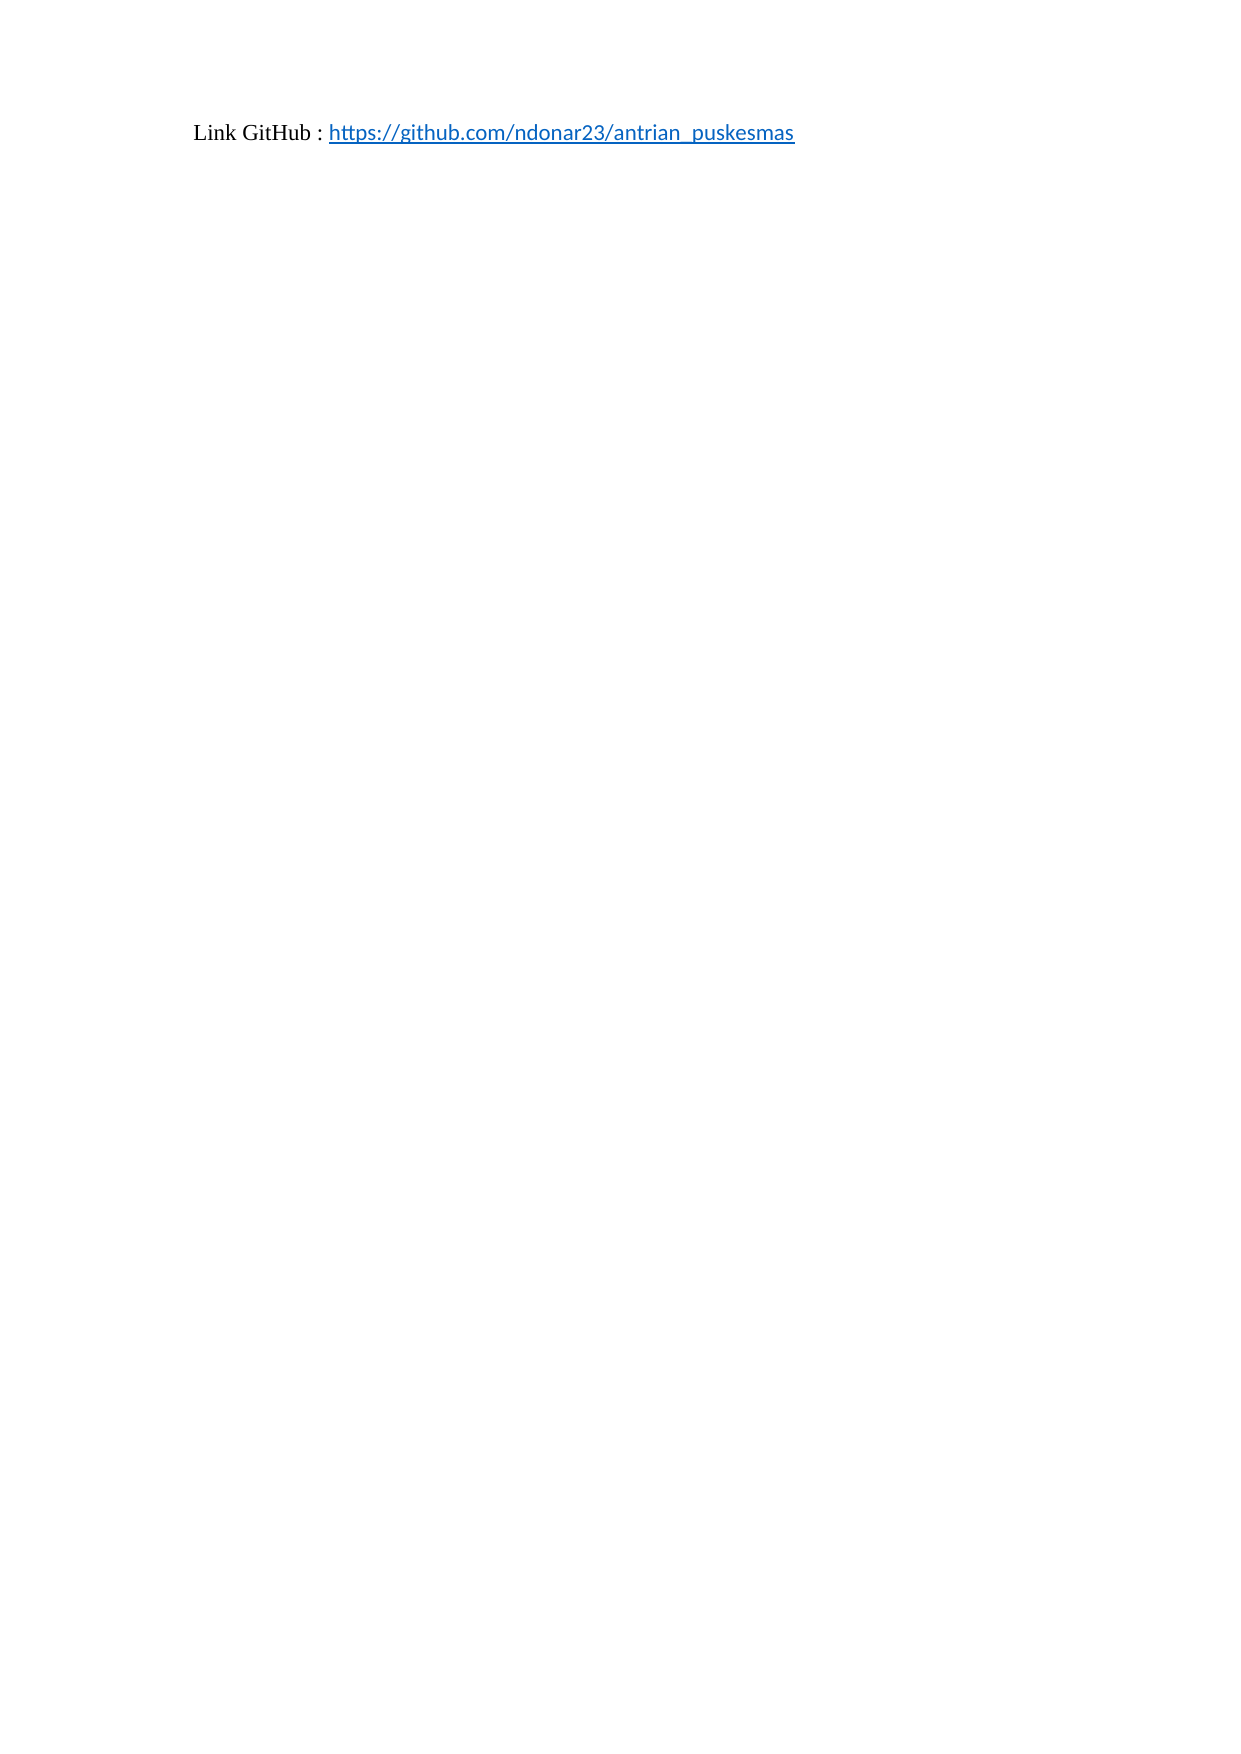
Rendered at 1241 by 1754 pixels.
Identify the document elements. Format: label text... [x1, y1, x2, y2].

list Link GitHub : https://github.com/ndonar23/antrian_puskesmas [193, 118, 1122, 146]
